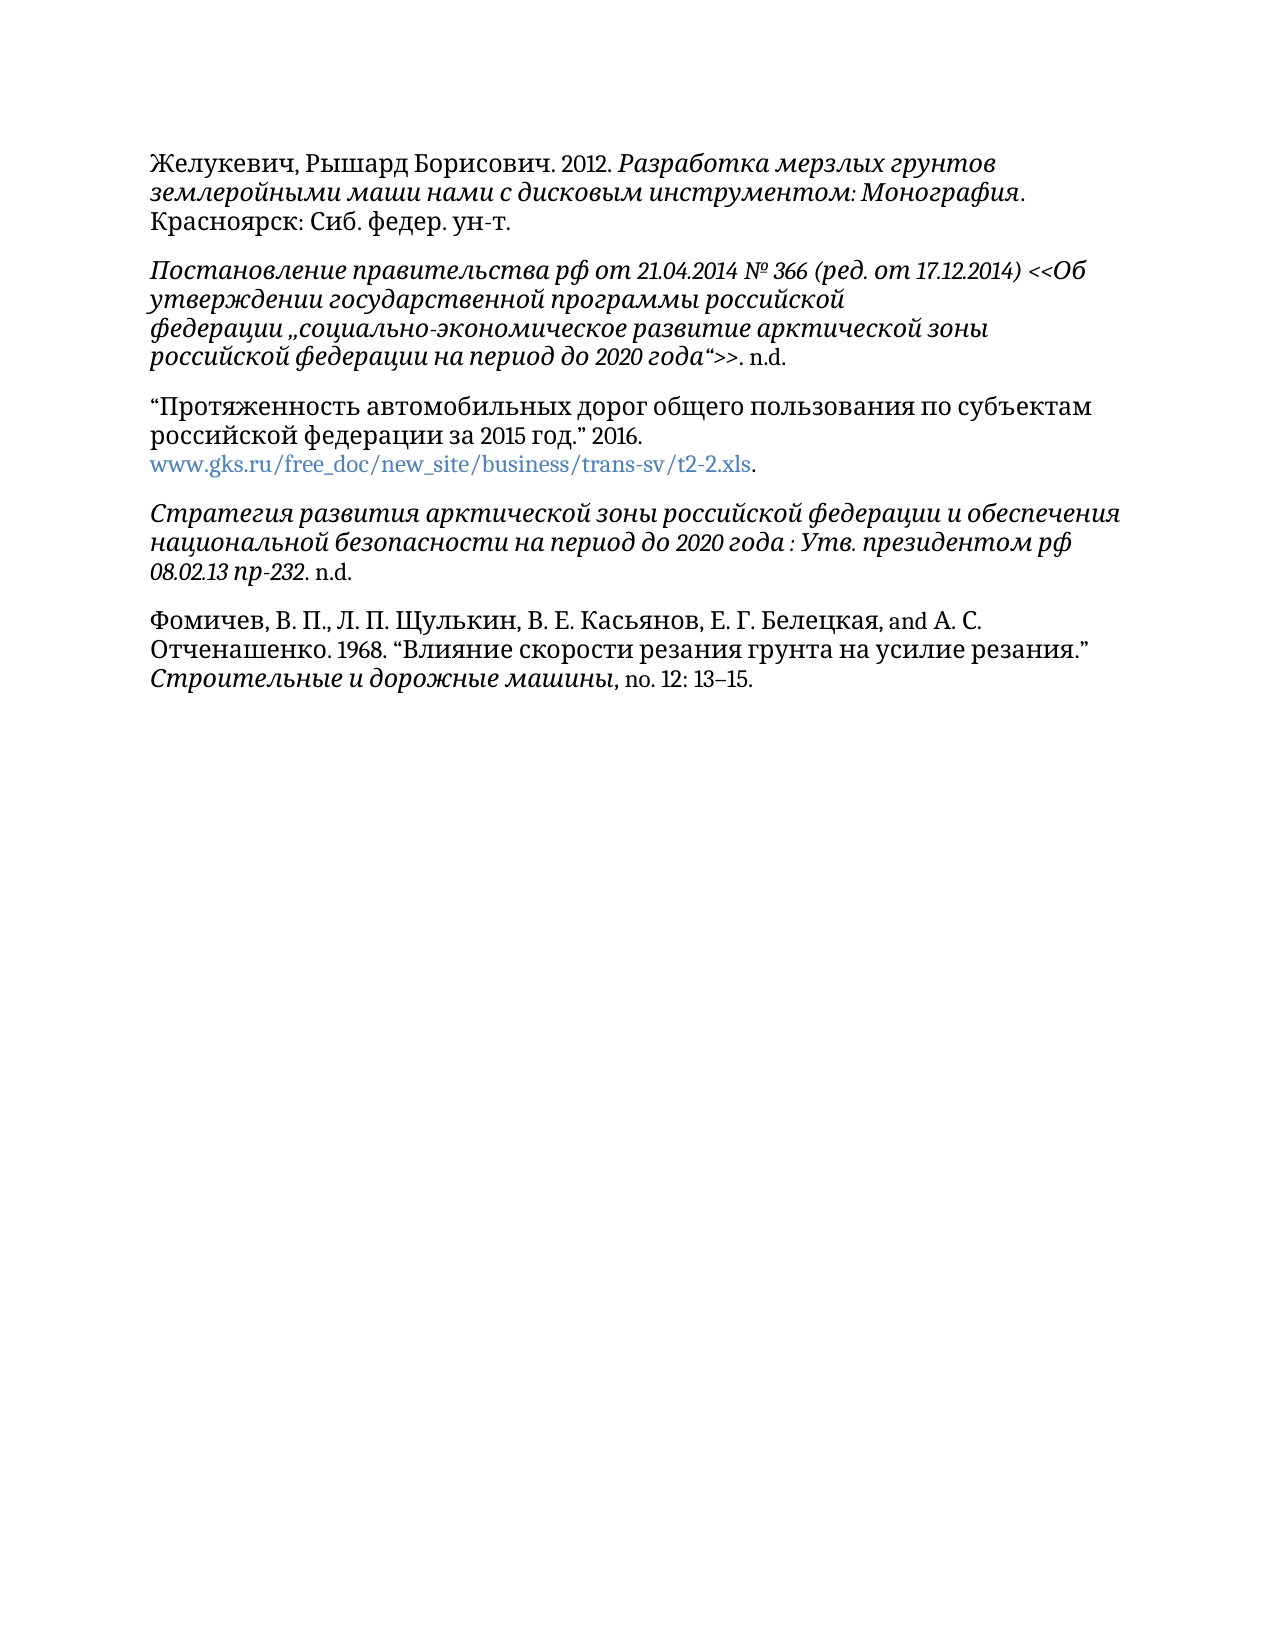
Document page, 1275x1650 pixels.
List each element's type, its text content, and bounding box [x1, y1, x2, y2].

text Фомичев, В. П., Л. П. Щулькин, В. Е. Касьянов, Е. Г. Белецкая, and А. С. Отченашенко. 1968. “Влияние скорости резания грунта на усилие резания.” Строительные и дорожные машины, no. 12: 13–15. [150, 607, 1125, 693]
text “Протяженность автомобильных дорог общего пользования по субъектам российской федерации за 2015 год.” 2016. www.gks.ru/free_doc/new_site/business/trans-sv/t2-2.xls. [150, 393, 1125, 479]
text Постановление правительства рф от 21.04.2014 № 366 (ред. от 17.12.2014) <<Об утверждении государственной программы российской федерации ,,социально-экономическое развитие арктической зоны российской федерации на период до 2020 года“>>. n.d. [150, 257, 1125, 372]
text Стратегия развития арктической зоны российской федерации и обеспечения национальной безопасности на период до 2020 года : Утв. президентом рф 08.02.13 пр-232. n.d. [150, 500, 1125, 586]
text Желукевич, Рышард Борисович. 2012. Разработка мерзлых грунтов землеройными маши нами с дисковым инструментом: Монография. Красноярск: Сиб. федер. ун-т. [150, 150, 1125, 236]
